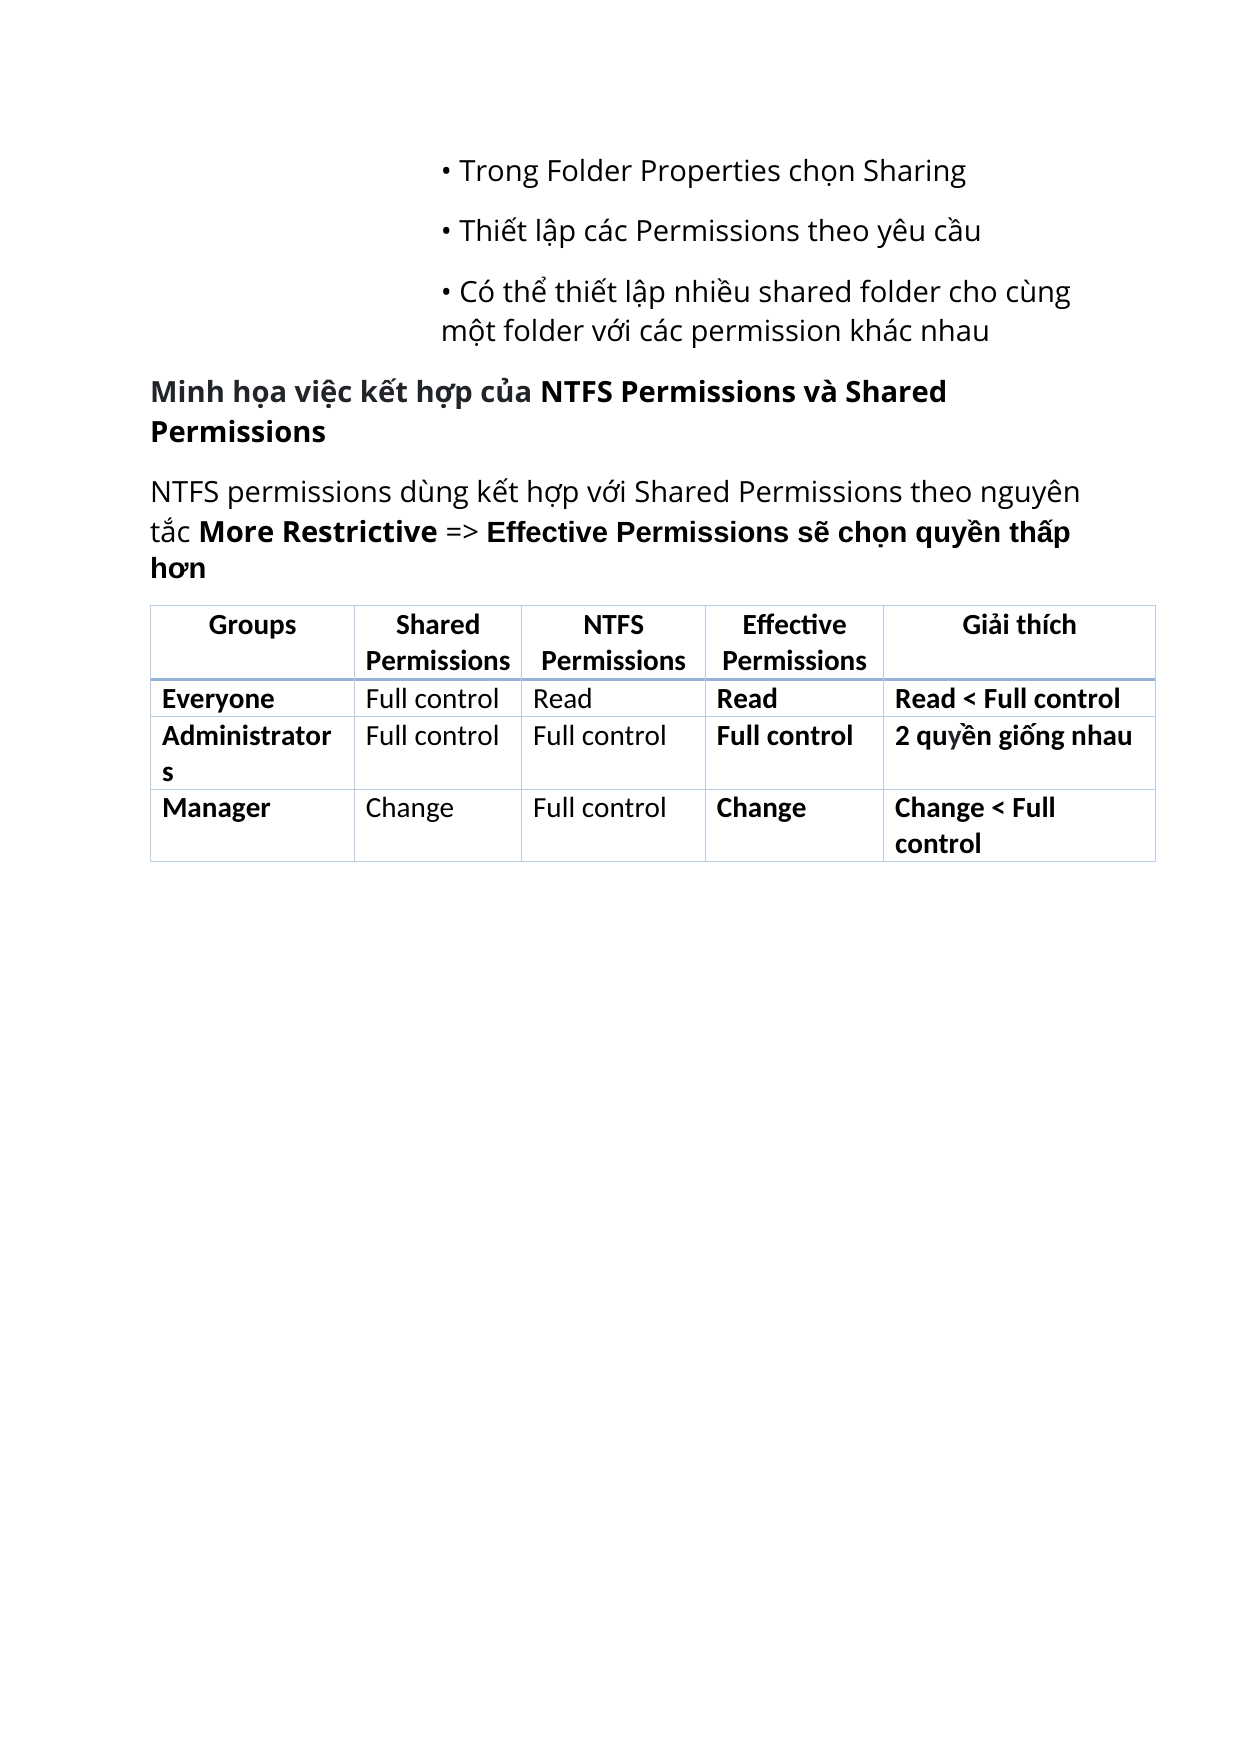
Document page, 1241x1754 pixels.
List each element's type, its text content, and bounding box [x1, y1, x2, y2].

table_cell Read < Full control [884, 681, 1155, 716]
table_cell Full control [522, 790, 705, 861]
table_cell Change [355, 790, 521, 861]
table_cell Full control [355, 717, 521, 788]
table_cell Change < Full control [884, 790, 1155, 861]
table_cell Administrators [151, 717, 354, 788]
text Minh họa việc kết hợp của NTFS Permissions và Shared Permissions [150, 371, 1090, 451]
table_cell Everyone [151, 681, 354, 716]
table_cell Read [706, 681, 883, 716]
table_cell 2 quyền giống nhau [884, 717, 1155, 788]
text • Trong Folder Properties chọn Sharing [394, 150, 1090, 190]
table_cell Read [522, 681, 705, 716]
text • Có thể thiết lập nhiều shared folder cho cùng một folder với các permission khác nhau [441, 271, 1090, 350]
table_cell Change [706, 790, 883, 861]
table_cell Full control [355, 681, 521, 716]
table_header Giải thích [884, 606, 1155, 677]
text • Thiết lập các Permissions theo yêu cầu [394, 211, 1090, 250]
table_header NTFS Permissions [522, 606, 705, 677]
table_header Effective Permissions [706, 606, 883, 677]
table_cell Full control [522, 717, 705, 788]
text NTFS permissions dùng kết hợp với Shared Permissions theo nguyên tắc More Restrictive => Effective Permissions sẽ chọn quyền thấp hơn [150, 471, 1090, 584]
table_header Shared Permissions [355, 606, 521, 677]
table_header Groups [151, 606, 354, 677]
table_cell Full control [706, 717, 883, 788]
table_cell Manager [151, 790, 354, 861]
